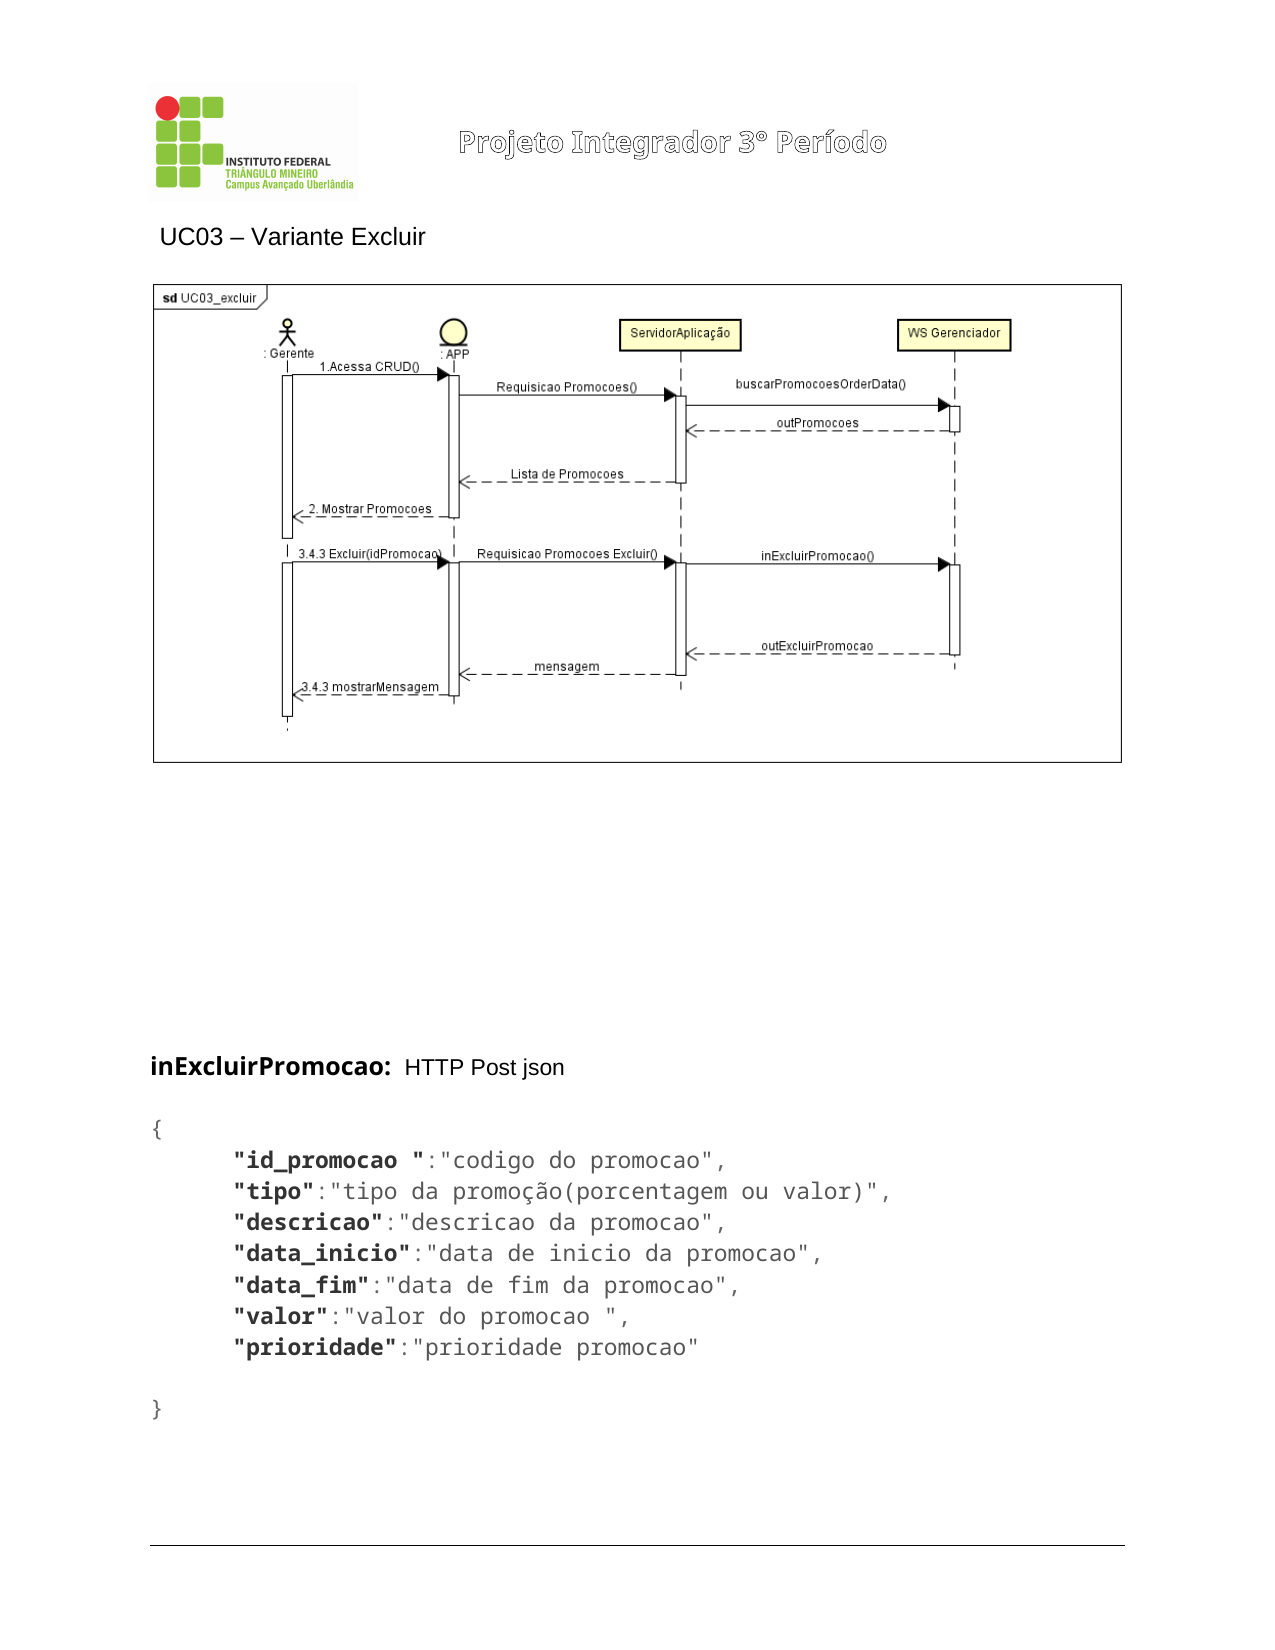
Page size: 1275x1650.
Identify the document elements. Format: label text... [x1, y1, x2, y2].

text UC03 – Variante Excluir [150, 214, 1125, 253]
text { "id_promocao ":"codigo do promocao", "tipo":"tipo da promoção(porcentagem ou valor)", "descricao":"descricao da promocao", "data_inicio":"data de inicio da promocao", "data_fim":"data de fim da promocao", "valor":"valor do promocao ", "prioridade":"prioridade promocao" [150, 1112, 1125, 1362]
picture [150, 282, 1125, 767]
picture [147, 83, 358, 202]
text inExcluirPromocao: HTTP Post json [150, 1049, 1125, 1083]
text } [150, 1391, 1125, 1423]
